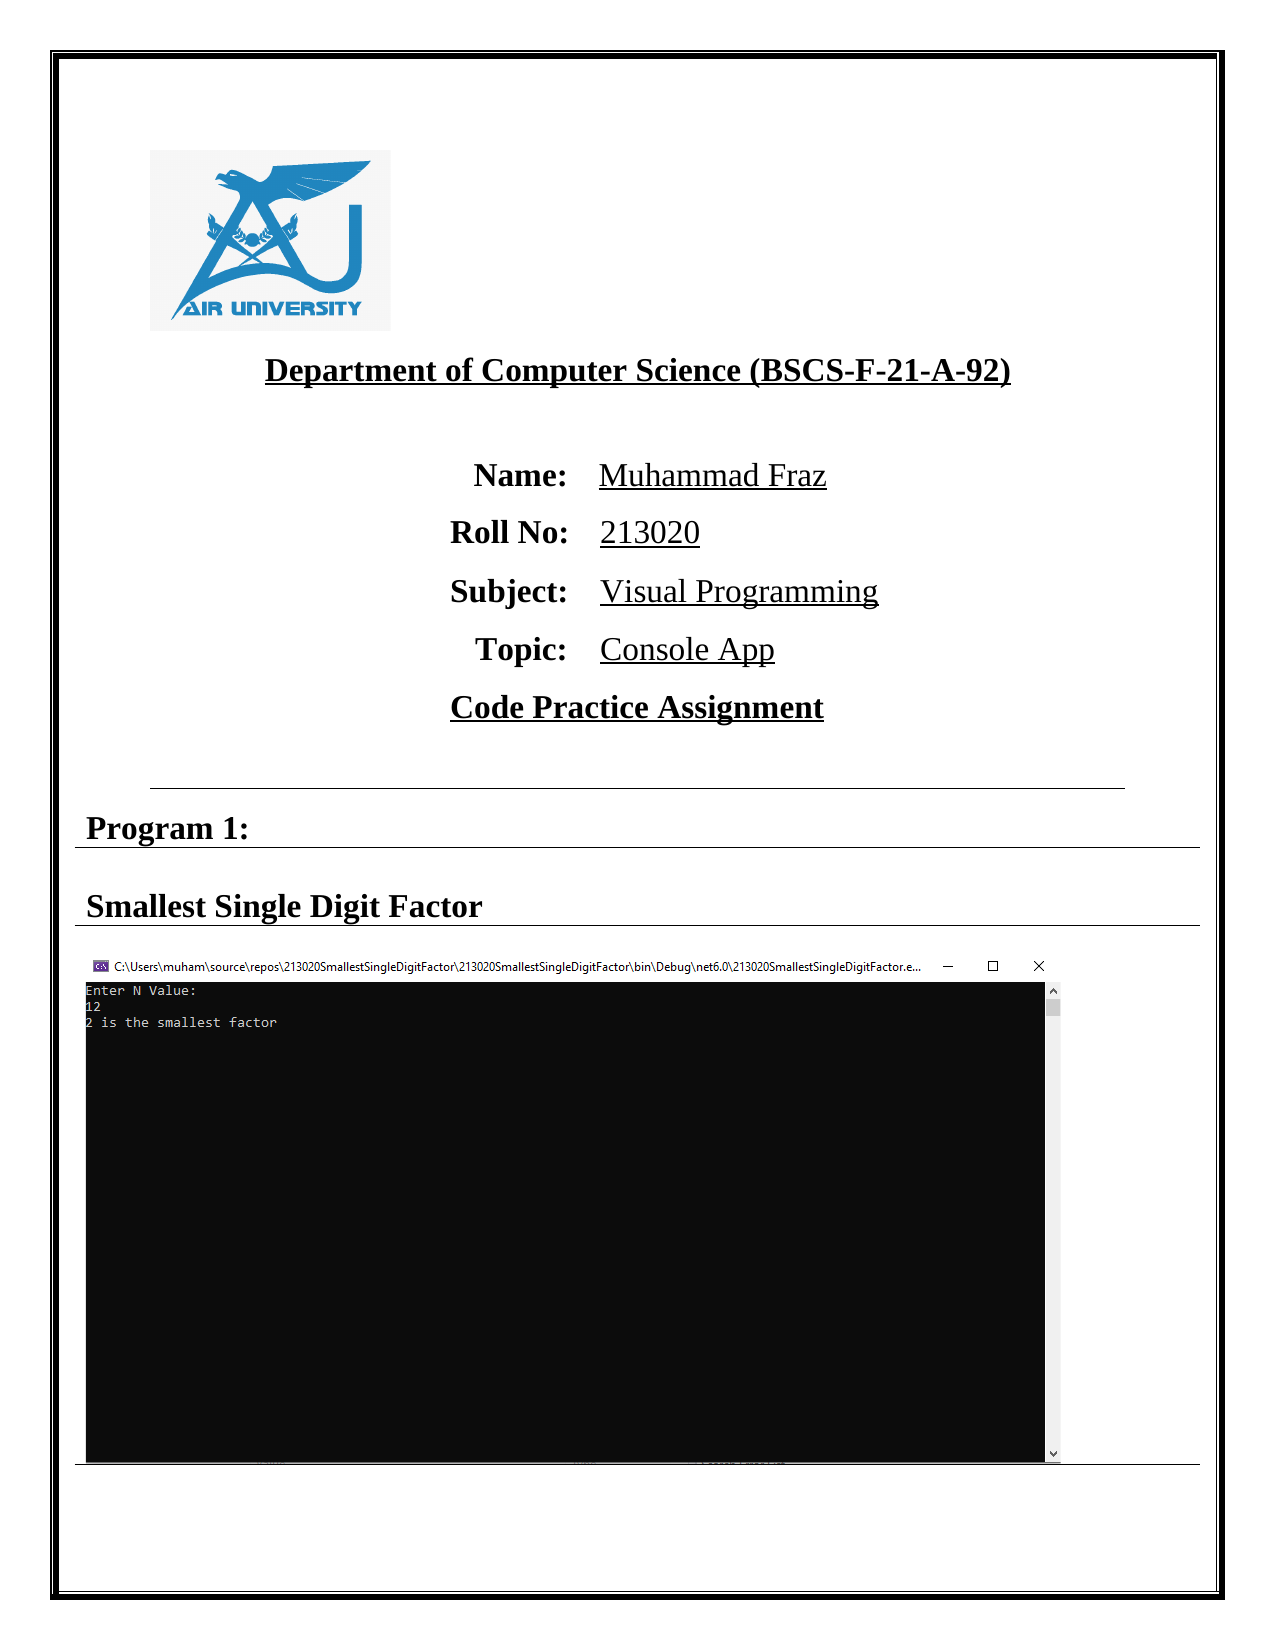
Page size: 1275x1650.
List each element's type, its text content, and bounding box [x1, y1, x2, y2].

text Name: Muhammad Fraz [150, 455, 1125, 493]
picture [85, 953, 1061, 1464]
text Topic: Console App [450, 629, 1125, 667]
table_cell Smallest Single Digit Factor [75, 848, 1199, 925]
picture [150, 150, 391, 331]
table_cell [75, 926, 1199, 1463]
text Code Practice Assignment [450, 687, 1125, 725]
table_header Program 1: [75, 809, 1199, 847]
text Department of Computer Science (BSCS-F-21-A-92) [150, 350, 1125, 388]
text Roll No: 213020 [375, 513, 1125, 551]
text Subject: Visual Programming [375, 571, 1125, 609]
